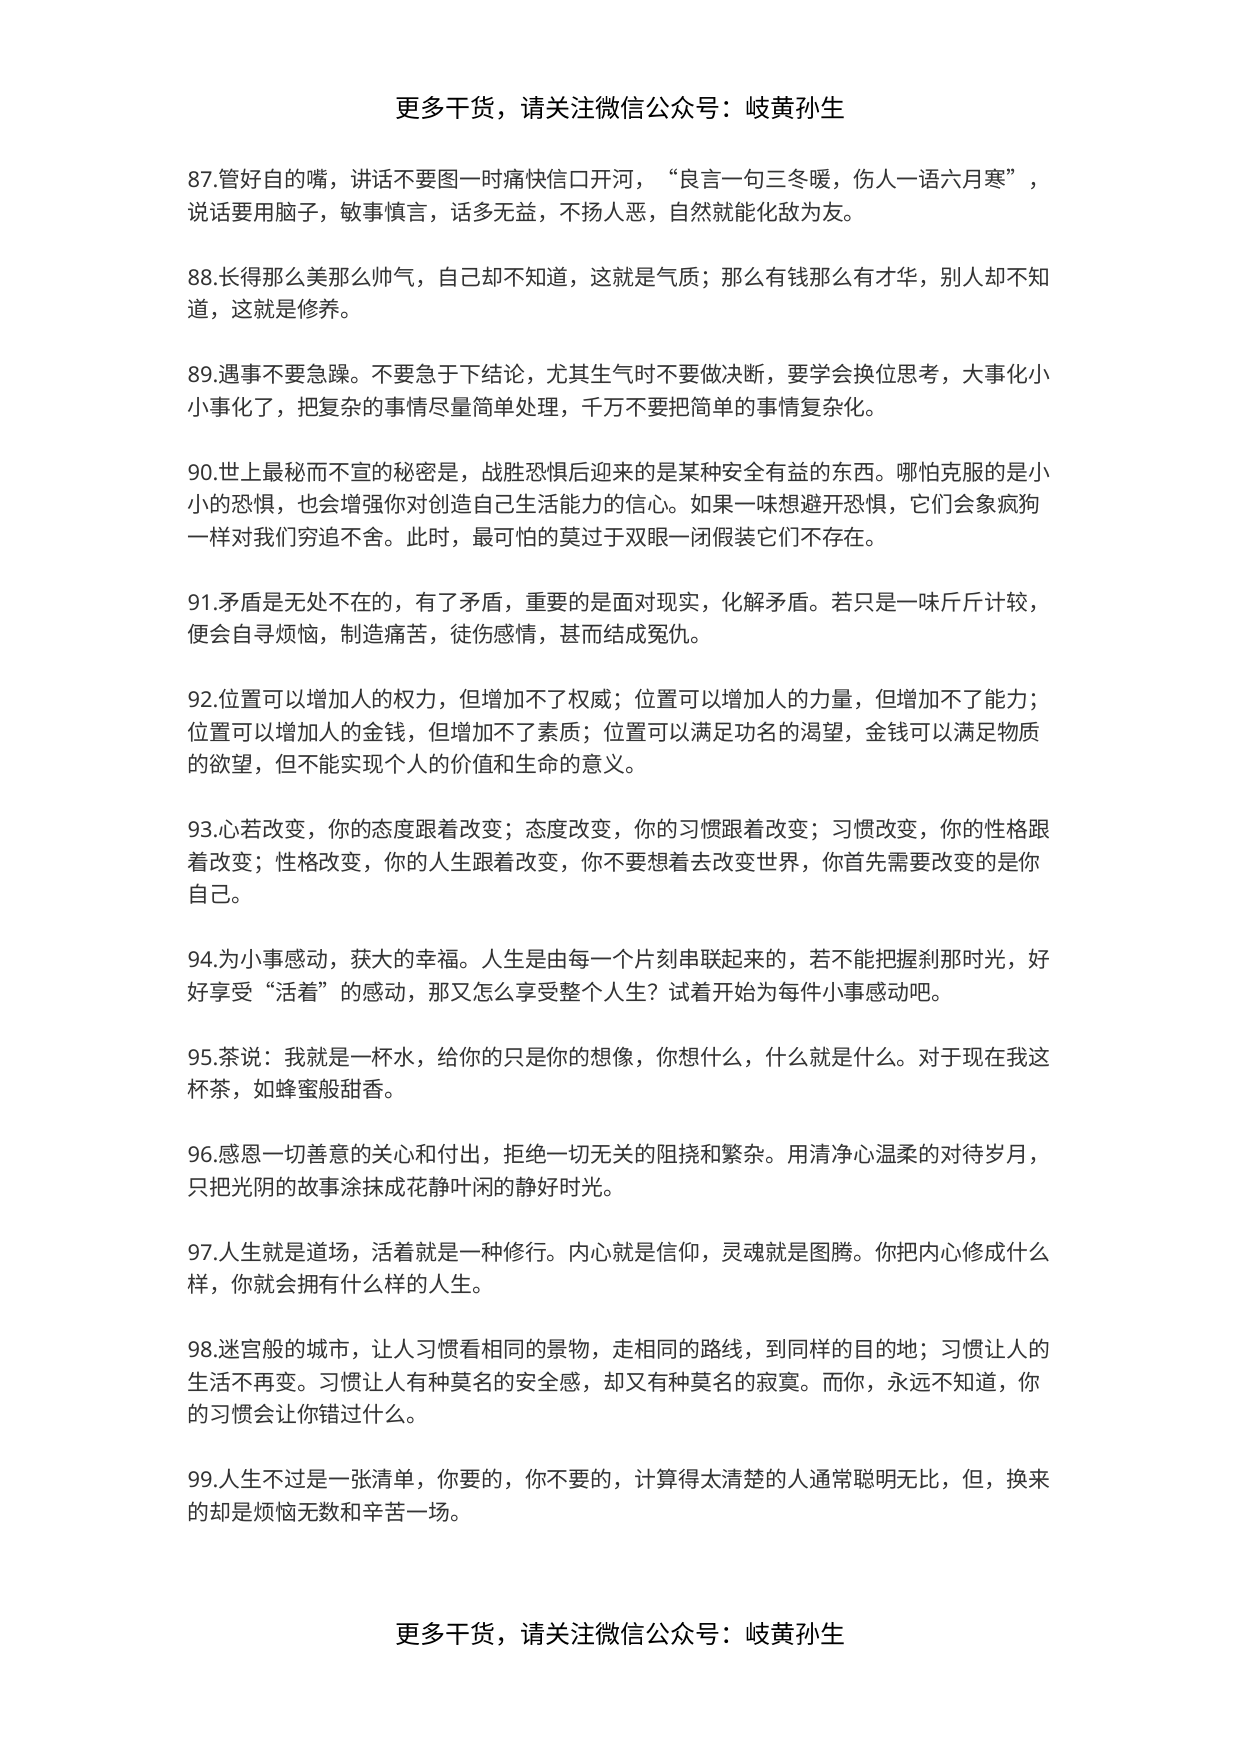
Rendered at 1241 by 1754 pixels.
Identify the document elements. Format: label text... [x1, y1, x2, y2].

text 87.管好自的嘴，讲话不要图一时痛快信口开河，“良言一句三冬暖，伤人一语六月寒”，说话要用脑子，敏事慎言，话多无益，不扬人恶，自然就能化敌为友。 [187, 162, 1053, 227]
text 96.感恩一切善意的关心和付出，拒绝一切无关的阻挠和繁杂。用清净心温柔的对待岁月，只把光阴的故事涂抹成花静叶闲的静好时光。 [187, 1137, 1053, 1202]
text 98.迷宫般的城市，让人习惯看相同的景物，走相同的路线，到同样的目的地；习惯让人的生活不再变。习惯让人有种莫名的安全感，却又有种莫名的寂寞。而你，永远不知道，你的习惯会让你错过什么。 [187, 1332, 1053, 1429]
text 88.长得那么美那么帅气，自己却不知道，这就是气质；那么有钱那么有才华，别人却不知道，这就是修养。 [187, 259, 1053, 324]
text 99.人生不过是一张清单，你要的，你不要的，计算得太清楚的人通常聪明无比，但，换来的却是烦恼无数和辛苦一场。 [187, 1462, 1053, 1527]
text 92.位置可以增加人的权力，但增加不了权威；位置可以增加人的力量，但增加不了能力；位置可以增加人的金钱，但增加不了素质；位置可以满足功名的渴望，金钱可以满足物质的欲望，但不能实现个人的价值和生命的意义。 [187, 682, 1053, 779]
text 91.矛盾是无处不在的，有了矛盾，重要的是面对现实，化解矛盾。若只是一味斤斤计较，便会自寻烦恼，制造痛苦，徒伤感情，甚而结成冤仇。 [187, 584, 1053, 649]
text 93.心若改变，你的态度跟着改变；态度改变，你的习惯跟着改变；习惯改变，你的性格跟着改变；性格改变，你的人生跟着改变，你不要想着去改变世界，你首先需要改变的是你自己。 [187, 812, 1053, 909]
text 95.茶说：我就是一杯水，给你的只是你的想像，你想什么，什么就是什么。对于现在我这杯茶，如蜂蜜般甜香。 [187, 1039, 1053, 1104]
text 89.遇事不要急躁。不要急于下结论，尤其生气时不要做决断，要学会换位思考，大事化小小事化了，把复杂的事情尽量简单处理，千万不要把简单的事情复杂化。 [187, 357, 1053, 422]
text 90.世上最秘而不宣的秘密是，战胜恐惧后迎来的是某种安全有益的东西。哪怕克服的是小小的恐惧，也会增强你对创造自己生活能力的信心。如果一味想避开恐惧，它们会象疯狗一样对我们穷追不舍。此时，最可怕的莫过于双眼一闭假装它们不存在。 [187, 454, 1053, 552]
text 94.为小事感动，获大的幸福。人生是由每一个片刻串联起来的，若不能把握刹那时光，好好享受“活着”的感动，那又怎么享受整个人生？试着开始为每件小事感动吧。 [187, 942, 1053, 1007]
text 97.人生就是道场，活着就是一种修行。内心就是信仰，灵魂就是图腾。你把内心修成什么样，你就会拥有什么样的人生。 [187, 1234, 1053, 1299]
